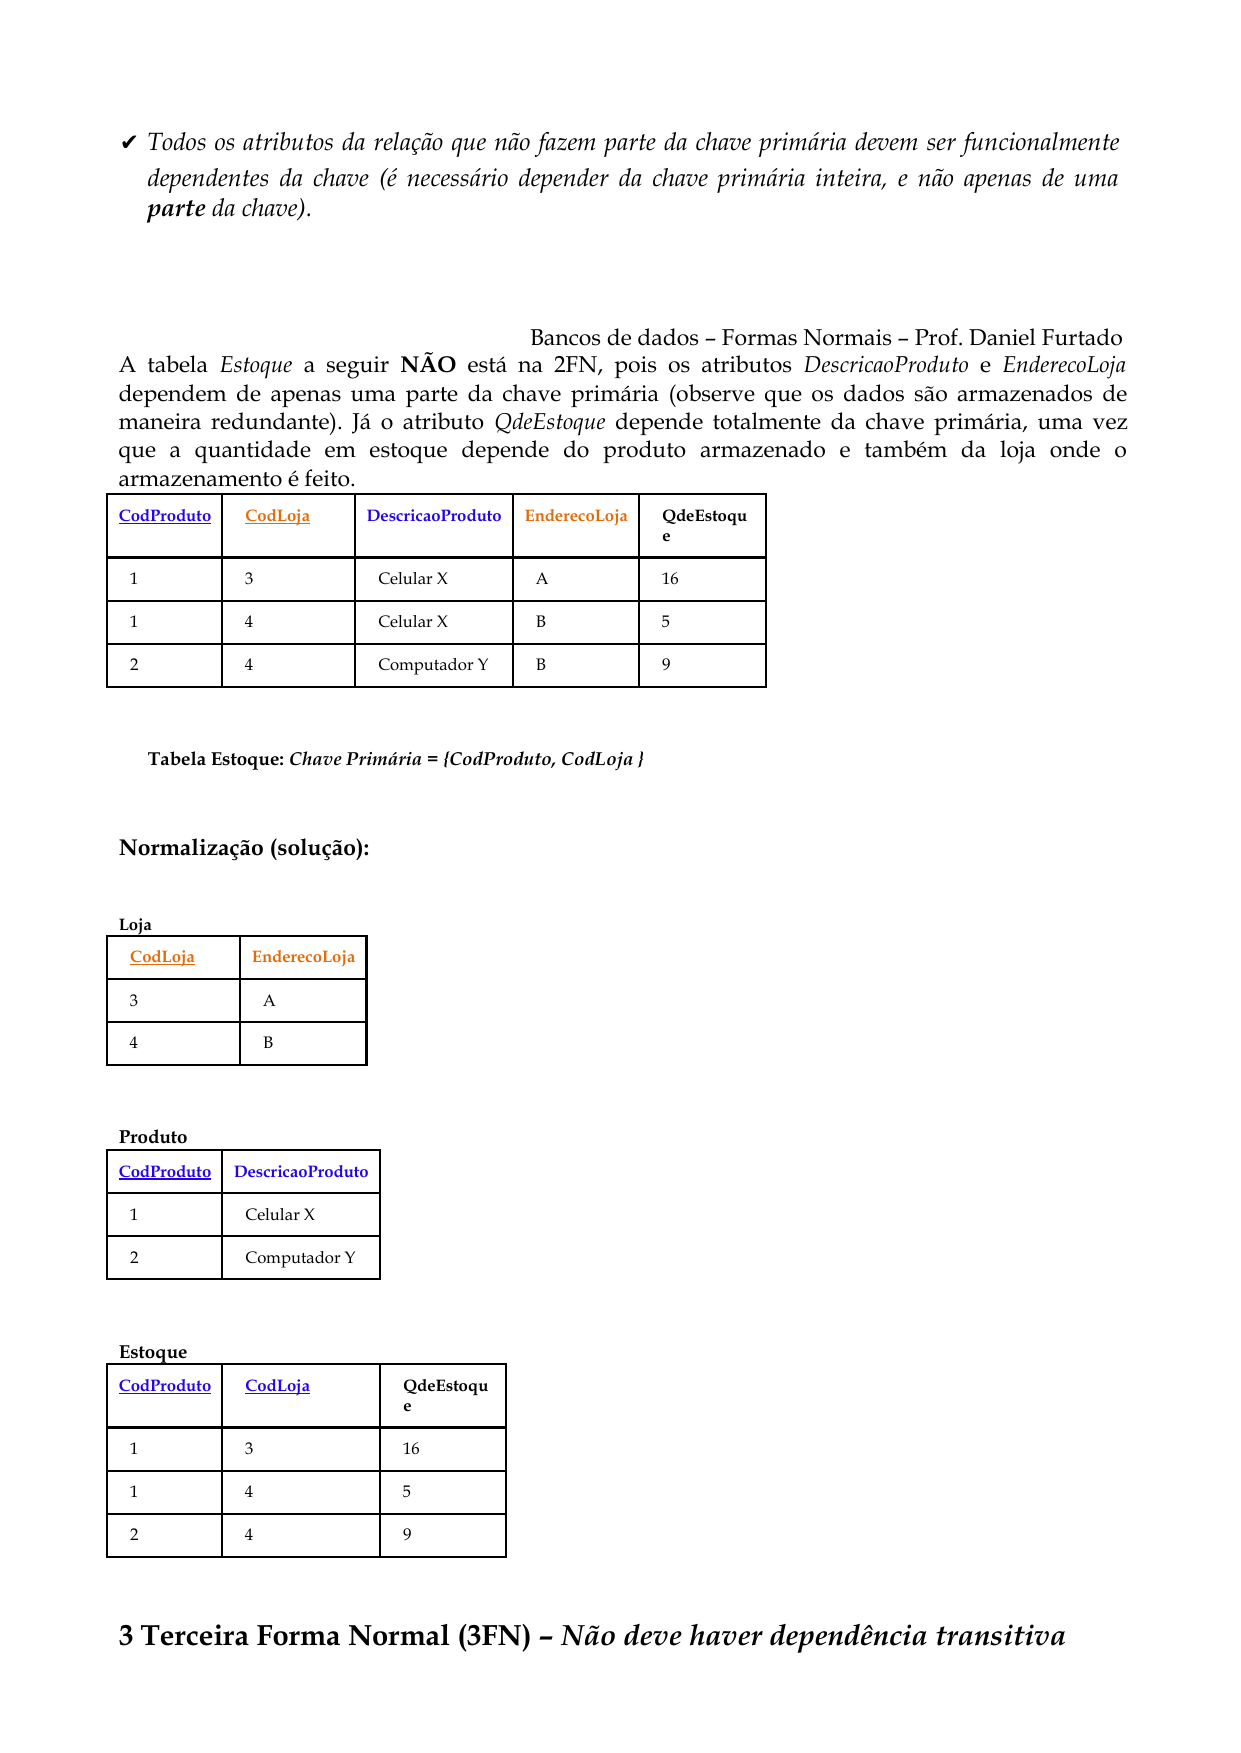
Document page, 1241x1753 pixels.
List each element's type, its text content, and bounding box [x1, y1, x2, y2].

table_cell Celular X [223, 1194, 379, 1235]
text Estoque [119, 1341, 1135, 1363]
table_cell 1 [108, 602, 221, 642]
table_cell B [514, 602, 638, 642]
text 3 Terceira Forma Normal (3FN) – Não deve haver dependência transitiva [118, 1618, 1135, 1653]
table_cell 16 [381, 1429, 505, 1469]
table_header CodLoja [108, 937, 239, 978]
table_header DescricaoProduto [356, 495, 512, 556]
text Bancos de dados – Formas Normais – Prof. Daniel Furtado [105, 324, 1123, 352]
table_cell 2 [108, 1237, 221, 1278]
table_cell Computador Y [223, 1237, 379, 1278]
table_header CodLoja [223, 1365, 379, 1426]
table_cell B [514, 645, 638, 686]
table_cell A [514, 559, 638, 599]
text Loja [118, 915, 1135, 935]
table_cell 9 [381, 1515, 505, 1556]
table_cell 2 [108, 1515, 221, 1556]
table_header CodProduto [108, 495, 221, 556]
table_cell Celular X [356, 559, 512, 599]
table_cell 16 [640, 559, 765, 599]
table_cell 1 [108, 1194, 221, 1235]
text Tabela Estoque: Chave Primária = {CodProduto, CodLoja } [148, 748, 1135, 771]
table_cell 3 [223, 559, 354, 599]
text Normalização (solução): [119, 834, 1135, 862]
table_header CodLoja [223, 495, 354, 556]
table_header EnderecoLoja [514, 495, 638, 556]
table_header CodProduto [108, 1365, 221, 1426]
table_cell 9 [640, 645, 765, 686]
table_header QdeEstoque [381, 1365, 505, 1426]
table_cell 4 [108, 1023, 239, 1064]
table_cell A [241, 980, 365, 1021]
table_cell 2 [108, 645, 221, 686]
table_cell 4 [223, 1515, 379, 1556]
table_header QdeEstoque [640, 495, 765, 556]
table_cell 1 [108, 1429, 221, 1469]
table_cell 3 [223, 1429, 379, 1469]
table_cell 1 [108, 559, 221, 599]
table_header CodProduto [108, 1151, 221, 1192]
text A tabela Estoque a seguir NÃO está na 2FN, pois os atributos DescricaoProduto e EnderecoLoja dependem de apenas uma parte da chave primária (observe que os dados são armazenados de maneira redundante). Já o atributo QdeEstoque depende totalmente da chave primária, uma vez que a quantidade em estoque depende do produto armazenado e também da loja onde o armazenamento é feito. [118, 352, 1129, 493]
table_cell 3 [108, 980, 239, 1021]
table_cell 4 [223, 645, 354, 686]
table_header DescricaoProduto [223, 1151, 379, 1192]
text Produto [119, 1127, 1135, 1149]
table_cell Computador Y [356, 645, 512, 686]
table_cell 4 [223, 1472, 379, 1512]
table_header EnderecoLoja [241, 937, 365, 978]
text ✔ Todos os atributos da relação que não fazem parte da chave primária devem ser funcionalmente dependentes da chave (é necessário depender da chave primária inteira, e não apenas de uma parte da chave). [119, 117, 1123, 224]
table_cell 1 [108, 1472, 221, 1512]
table_cell 5 [381, 1472, 505, 1512]
table_cell 5 [640, 602, 765, 642]
table_cell 4 [223, 602, 354, 642]
table_cell B [241, 1023, 365, 1064]
table_cell Celular X [356, 602, 512, 642]
